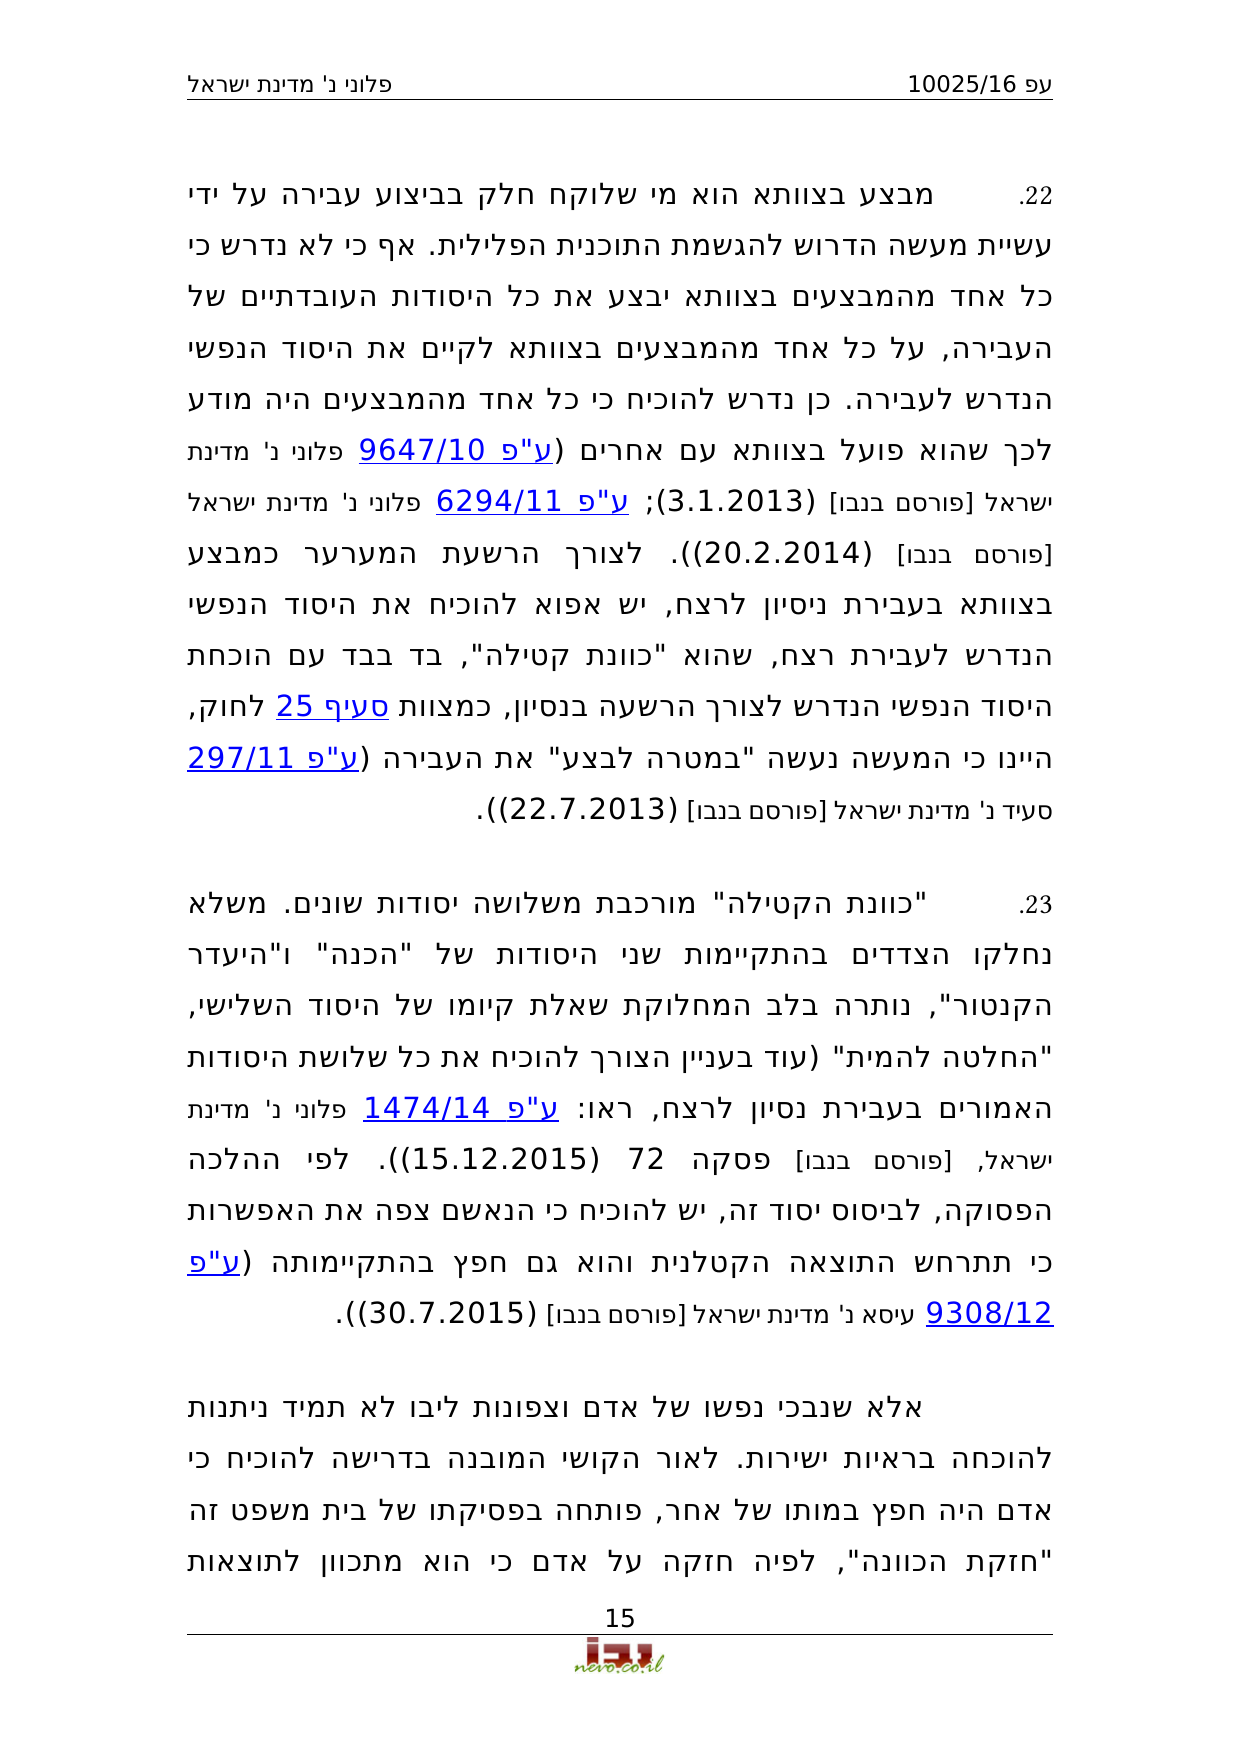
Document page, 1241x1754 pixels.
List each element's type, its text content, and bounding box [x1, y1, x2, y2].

text 23. "כוונת הקטילה" מורכבת משלושה יסודות שונים. משלא נחלקו הצדדים בהתקיימות שני היסודות של "הכנה" ו"היעדר הקנטור", נותרה בלב המחלוקת שאלת קיומו של היסוד השלישי, "החלטה להמית" (עוד בעניין הצורך להוכיח את כל שלושת היסודות האמורים בעבירת נסיון לרצח, ראו: ע"פ 1474/14 פלוני נ' מדינת ישראל, [פורסם בנבו] פסקה 72 (15.12.2015)). לפי ההלכה הפסוקה, לביסוס יסוד זה, יש להוכיח כי הנאשם צפה את האפשרות כי תתרחש התוצאה הקטלנית והוא גם חפץ בהתקיימותה (ע"פ 9308/12 עיסא נ' מדינת ישראל [פורסם בנבו] (30.7.2015)). [187, 886, 1053, 1330]
picture [574, 1637, 666, 1674]
text 22. מבצע בצוותא הוא מי שלוקח חלק בביצוע עבירה על ידי עשיית מעשה הדרוש להגשמת התוכנית הפלילית. אף כי לא נדרש כי כל אחד מהמבצעים בצוותא יבצע את כל היסודות העובדתיים של העבירה, על כל אחד מהמבצעים בצוותא לקיים את היסוד הנפשי הנדרש לעבירה. כן נדרש להוכיח כי כל אחד מהמבצעים היה מודע לכך שהוא פועל בצוותא עם אחרים (ע"פ 9647/10 פלוני נ' מדינת ישראל [פורסם בנבו] (3.1.2013); ע"פ 6294/11 פלוני נ' מדינת ישראל [פורסם בנבו] (20.2.2014)). לצורך הרשעת המערער כמבצע בצוותא בעבירת ניסיון לרצח, יש אפוא להוכיח את היסוד הנפשי הנדרש לעבירת רצח, שהוא "כוונת קטילה", בד בבד עם הוכחת היסוד הנפשי הנדרש לצורך הרשעה בנסיון, כמצוות סעיף 25 לחוק, היינו כי המעשה נעשה "במטרה לבצע" את העבירה (ע"פ 297/11 סעיד נ' מדינת ישראל [פורסם בנבו] (22.7.2013)). [187, 177, 1053, 826]
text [187, 1390, 1053, 1578]
